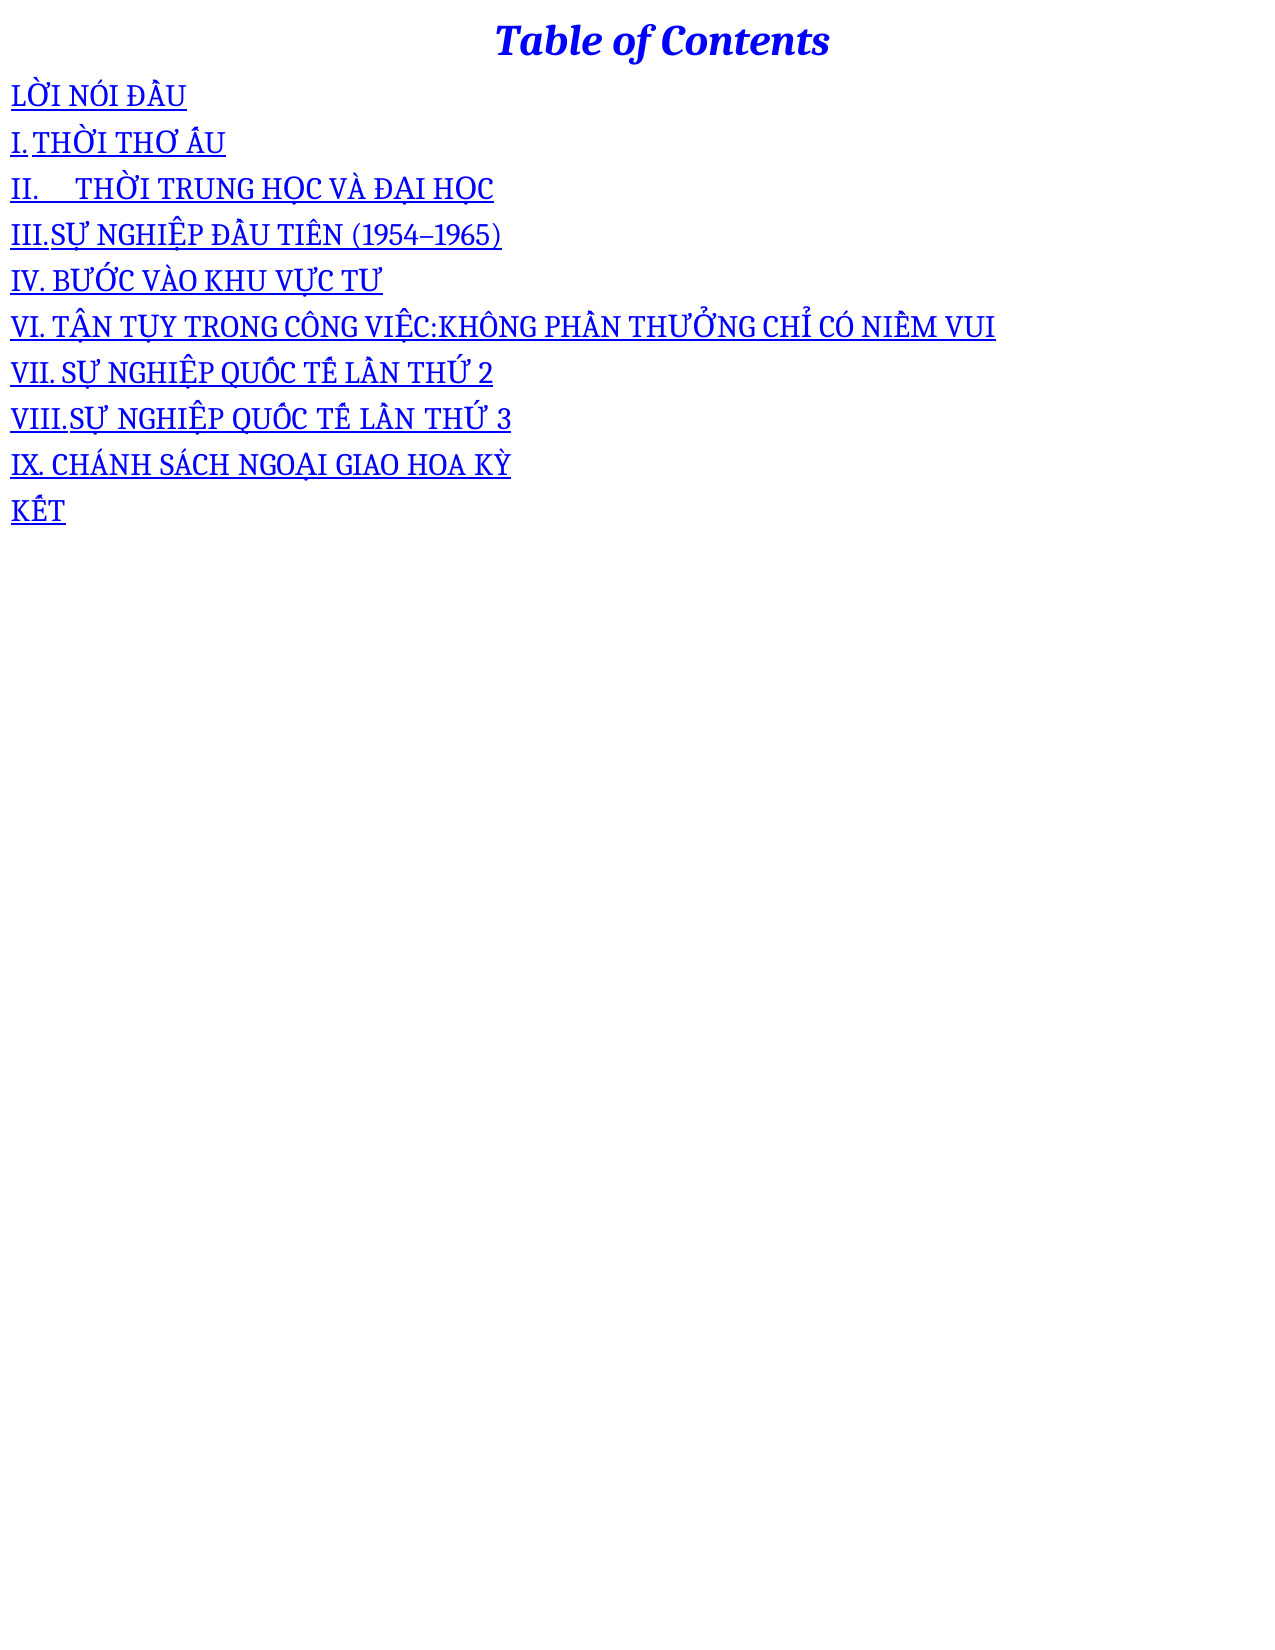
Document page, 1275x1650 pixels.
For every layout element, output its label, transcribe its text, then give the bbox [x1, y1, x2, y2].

list SỰ NGHIỆP QUỐC TẾ LẦN THỨ 3 IX. CHÁNH SÁCH NGOẠI GIAO HOA KỲ KẾT [10, 401, 511, 477]
list SỰ NGHIỆP ĐẦU TIÊN (1954–1965) IV. BƯỚC VÀO KHU VỰC TƯ [10, 217, 529, 299]
text LỜI NÓI ĐẦU [10, 79, 1275, 114]
list THỜI TRUNG HỌC VÀ ĐẠI HỌC [10, 171, 1275, 207]
text VI. TẬN TỤY TRONG CÔNG VIỆC:KHÔNG PHẦN THƯỞNG CHỈ CÓ NIỀM VUI VII. SỰ NGHIỆP QUỐC TẾ LẦN THỨ 2 [10, 309, 1007, 391]
text Table of Contents [426, 16, 898, 67]
list THỜI THƠ ẤU [10, 125, 1275, 161]
list SỰ NGHIỆP QUỐC TẾ LẦN THỨ 3 IX. CHÁNH SÁCH NGOẠI GIAO HOA KỲ KẾT [10, 479, 511, 529]
